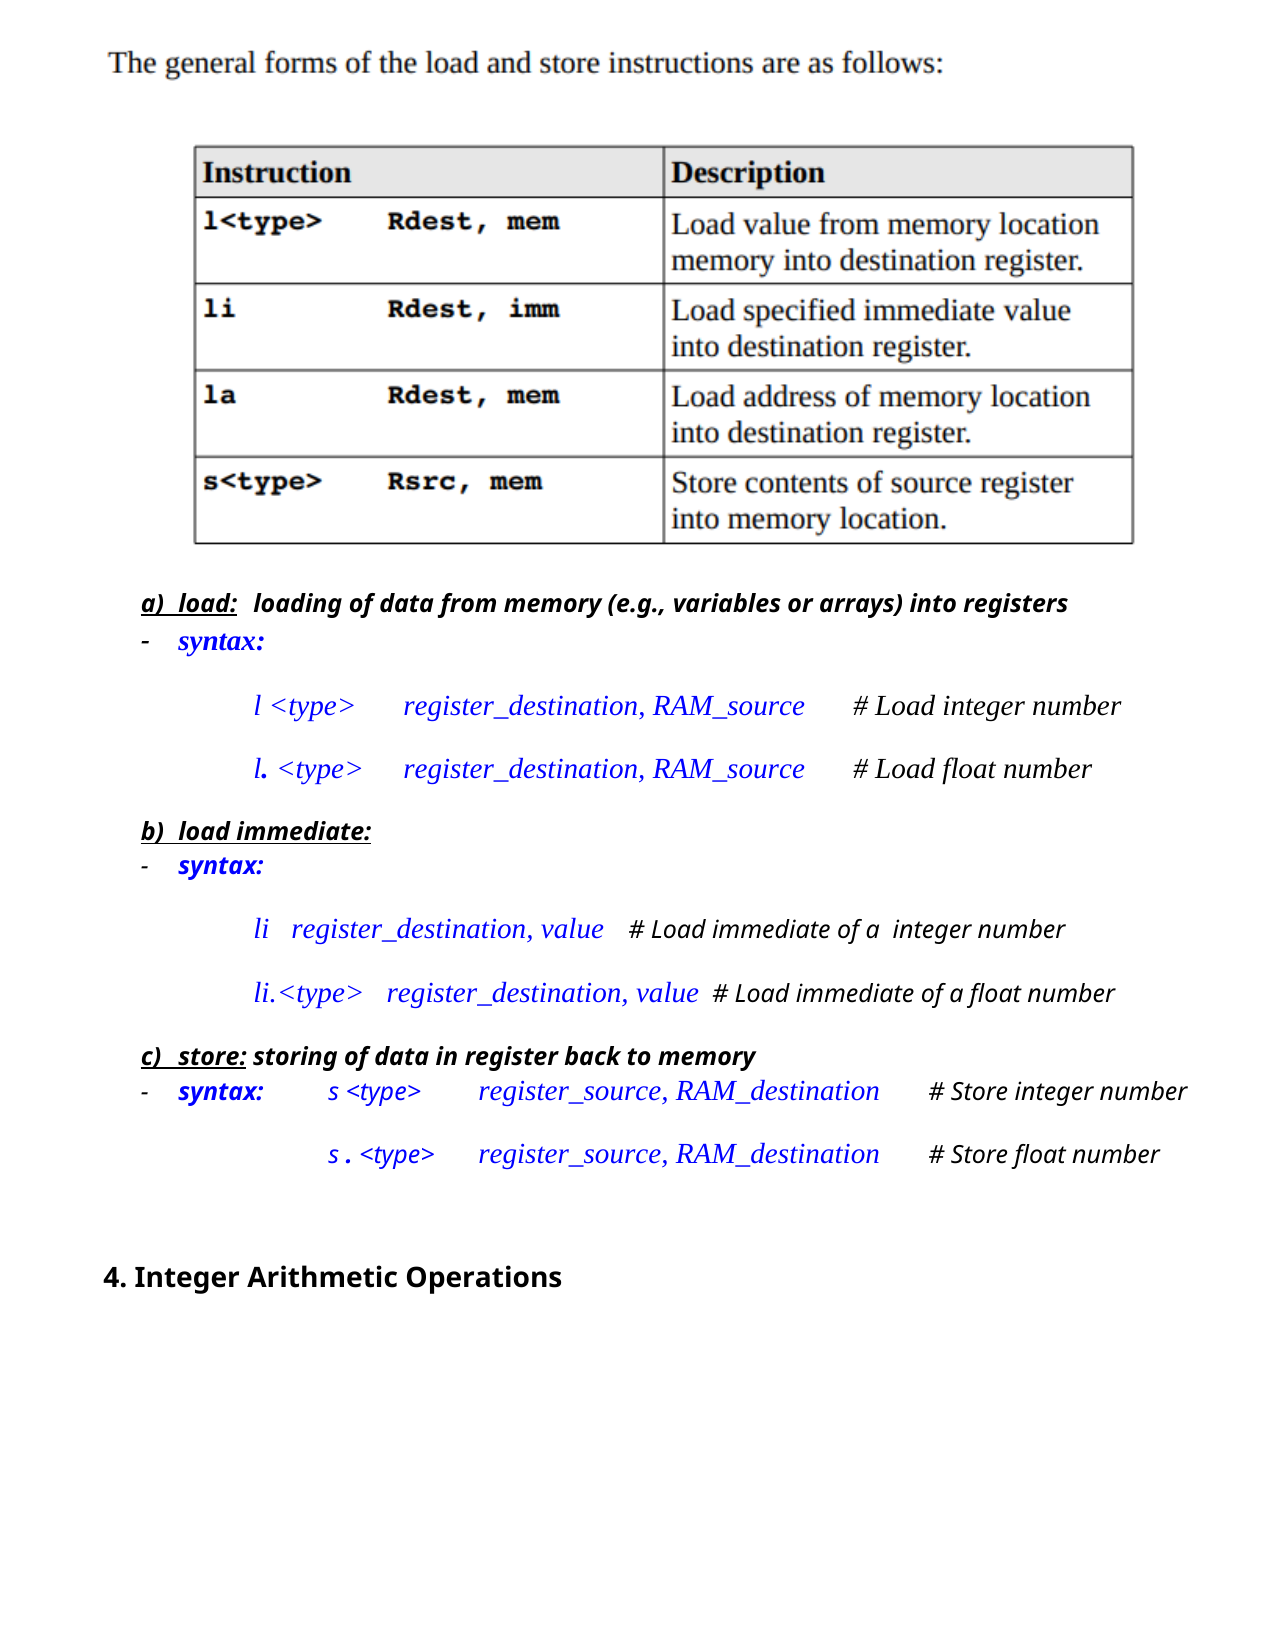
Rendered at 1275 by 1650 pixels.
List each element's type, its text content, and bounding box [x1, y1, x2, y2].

list store: storing of data in register back to memory [141, 1038, 1237, 1073]
list syntax: [141, 619, 1237, 659]
list syntax: [141, 848, 1237, 882]
picture [103, 37, 1144, 557]
list load: loading of data from memory (e.g., variables or arrays) into registers [141, 585, 1237, 619]
list load immediate: [141, 814, 1237, 848]
text 4. Integer Arithmetic Operations [103, 1258, 1237, 1296]
list syntax: s <type> register_source, RAM_destination # Store integer number [141, 1073, 1237, 1107]
text s . <type> register_source, RAM_destination # Store float number [291, 1136, 1237, 1171]
text li register_destination, value # Load immediate of a integer number [178, 911, 1237, 946]
text li.<type> register_destination, value # Load immediate of a float number [178, 975, 1237, 1009]
text l. <type> register_destination, RAM_source # Load float number [178, 751, 1237, 784]
text l <type> register_destination, RAM_source # Load integer number [253, 688, 1237, 722]
